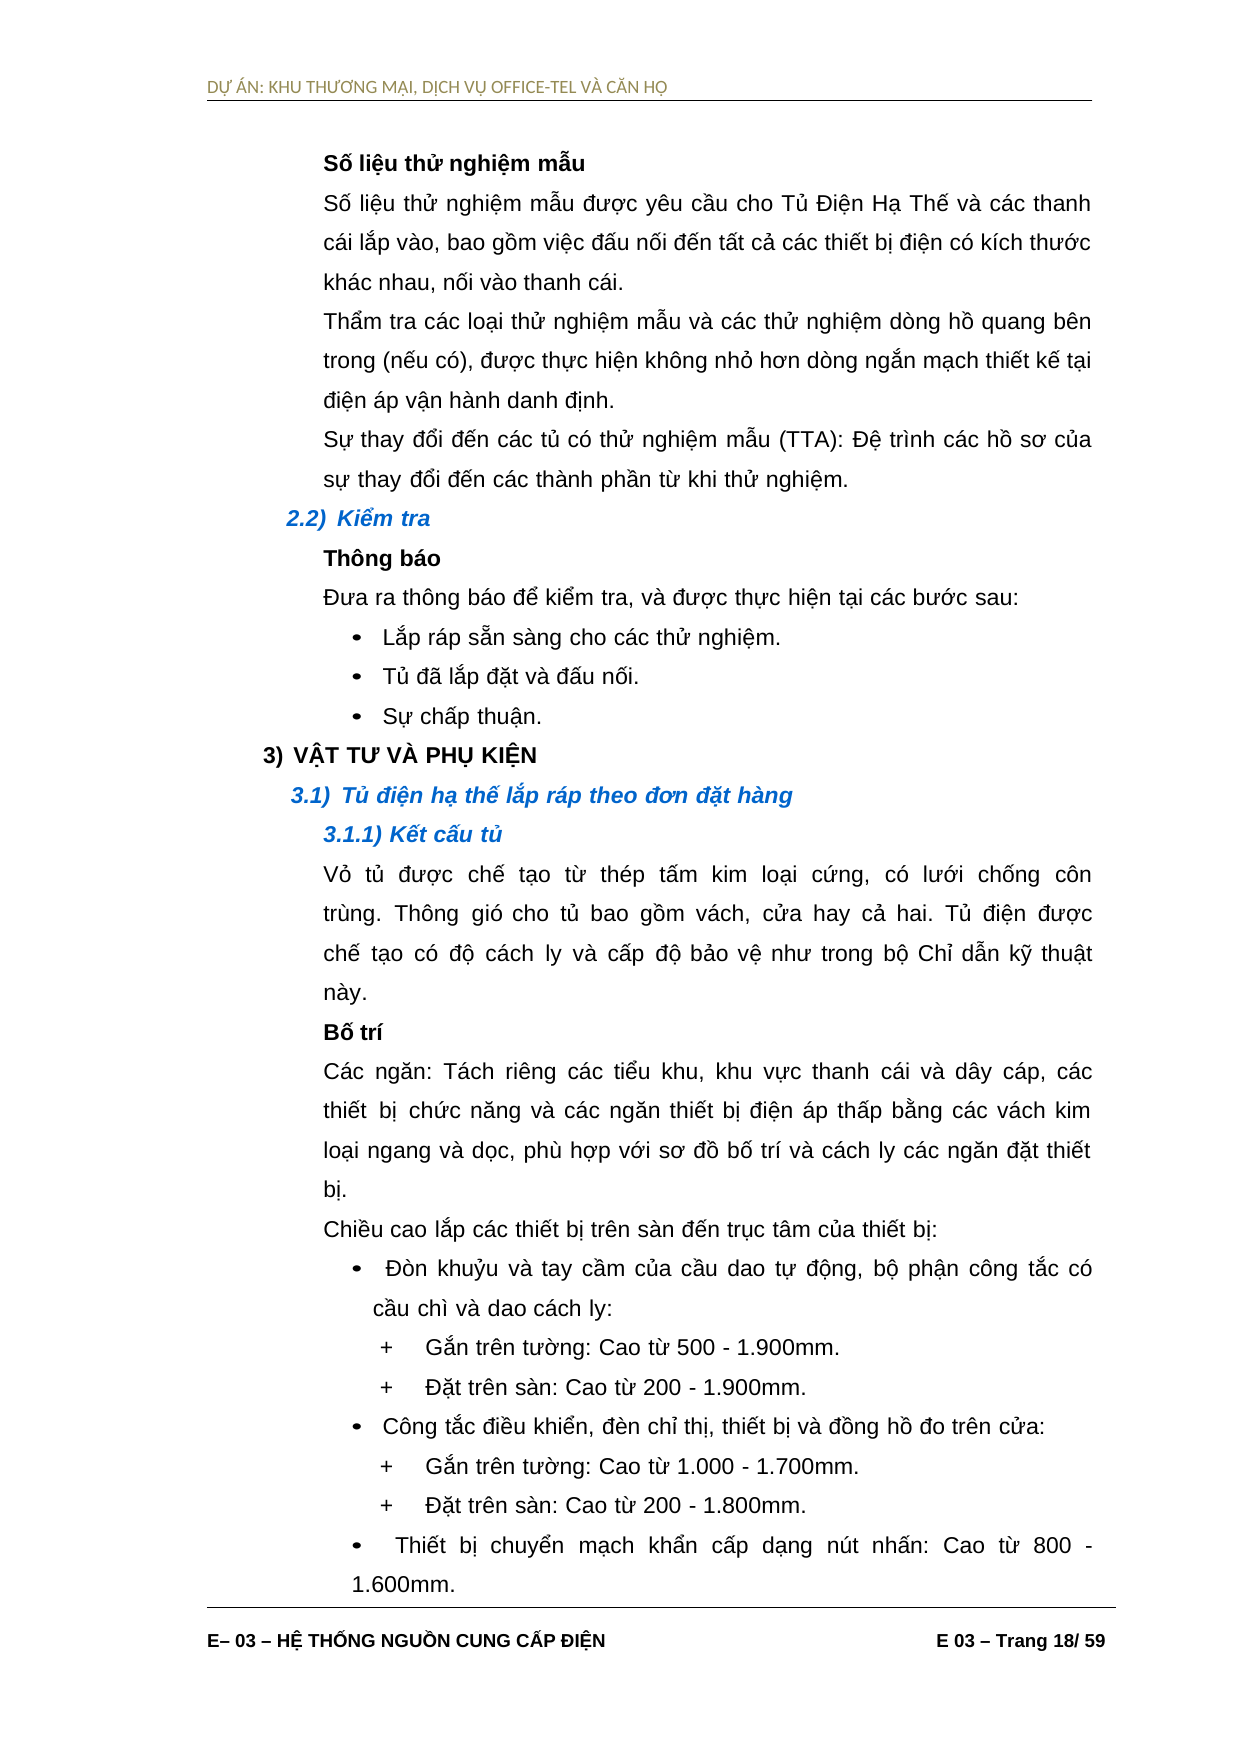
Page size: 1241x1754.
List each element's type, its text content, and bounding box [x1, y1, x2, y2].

text 3) VẬT TƯ VÀ PHỤ KIỆN [263, 742, 1092, 768]
text + Gắn trên tường: Cao từ 500 - 1.900mm. [379, 1334, 1092, 1361]
text • Thiết bị chuyển mạch khẩn cấp dạng nút nhấn: Cao từ 800 - 1.600mm. [351, 1532, 1092, 1598]
text 3.1.1) Kết cấu tủ [323, 821, 1092, 847]
text 2.2) Kiểm tra [286, 505, 1092, 532]
text • Lắp ráp sẵn sàng cho các thử nghiệm. [351, 624, 1092, 650]
text + Đặt trên sàn: Cao từ 200 - 1.900mm. [379, 1374, 1092, 1400]
text Vỏ tủ được chế tạo từ thép tấm kim loại cứng, có lưới chống côn trùng. Thông gió cho tủ bao gồm vách, cửa hay cả hai. Tủ điện được chế tạo có độ cách ly và cấp độ bảo vệ như trong bộ Chỉ dẫn kỹ thuật này. [323, 861, 1092, 1005]
text + Đặt trên sàn: Cao từ 200 - 1.800mm. [379, 1492, 1092, 1519]
text • Tủ đã lắp đặt và đấu nối. [351, 663, 1092, 689]
text Đưa ra thông báo để kiểm tra, và được thực hiện tại các bước sau: [323, 584, 1092, 611]
text • Đòn khuỷu và tay cầm của cầu dao tự động, bộ phận công tắc có cầu chì và dao cách ly: [351, 1255, 1092, 1321]
text Các ngăn: Tách riêng các tiểu khu, khu vực thanh cái và dây cáp, các thiết bị chức năng và các ngăn thiết bị điện áp thấp bằng các vách kim loại ngang và dọc, phù hợp với sơ đồ bố trí và cách ly các ngăn đặt thiết bị. [323, 1058, 1092, 1203]
text + Gắn trên tường: Cao từ 1.000 - 1.700mm. [379, 1453, 1092, 1479]
text Thẩm tra các loại thử nghiệm mẫu và các thử nghiệm dòng hồ quang bên trong (nếu có), được thực hiện không nhỏ hơn dòng ngắn mạch thiết kế tại điện áp vận hành danh định. [323, 308, 1092, 413]
text Số liệu thử nghiệm mẫu được yêu cầu cho Tủ Điện Hạ Thế và các thanh cái lắp vào, bao gồm việc đấu nối đến tất cả các thiết bị điện có kích thước khác nhau, nối vào thanh cái. [323, 189, 1092, 295]
text Bố trí [323, 1018, 1092, 1045]
text • Công tắc điều khiển, đèn chỉ thị, thiết bị và đồng hồ đo trên cửa: [351, 1413, 1092, 1440]
text Thông báo [323, 545, 1092, 571]
text Chiều cao lắp các thiết bị trên sàn đến trục tâm của thiết bị: [323, 1216, 1092, 1242]
text Số liệu thử nghiệm mẫu [323, 150, 1092, 176]
text 3.1) Tủ điện hạ thế lắp ráp theo đơn đặt hàng [291, 782, 1092, 808]
text Sự thay đổi đến các tủ có thử nghiệm mẫu (TTA): Đệ trình các hồ sơ của sự thay đổi đến các thành phần từ khi thử nghiệm. [323, 426, 1092, 492]
text • Sự chấp thuận. [351, 703, 1092, 729]
